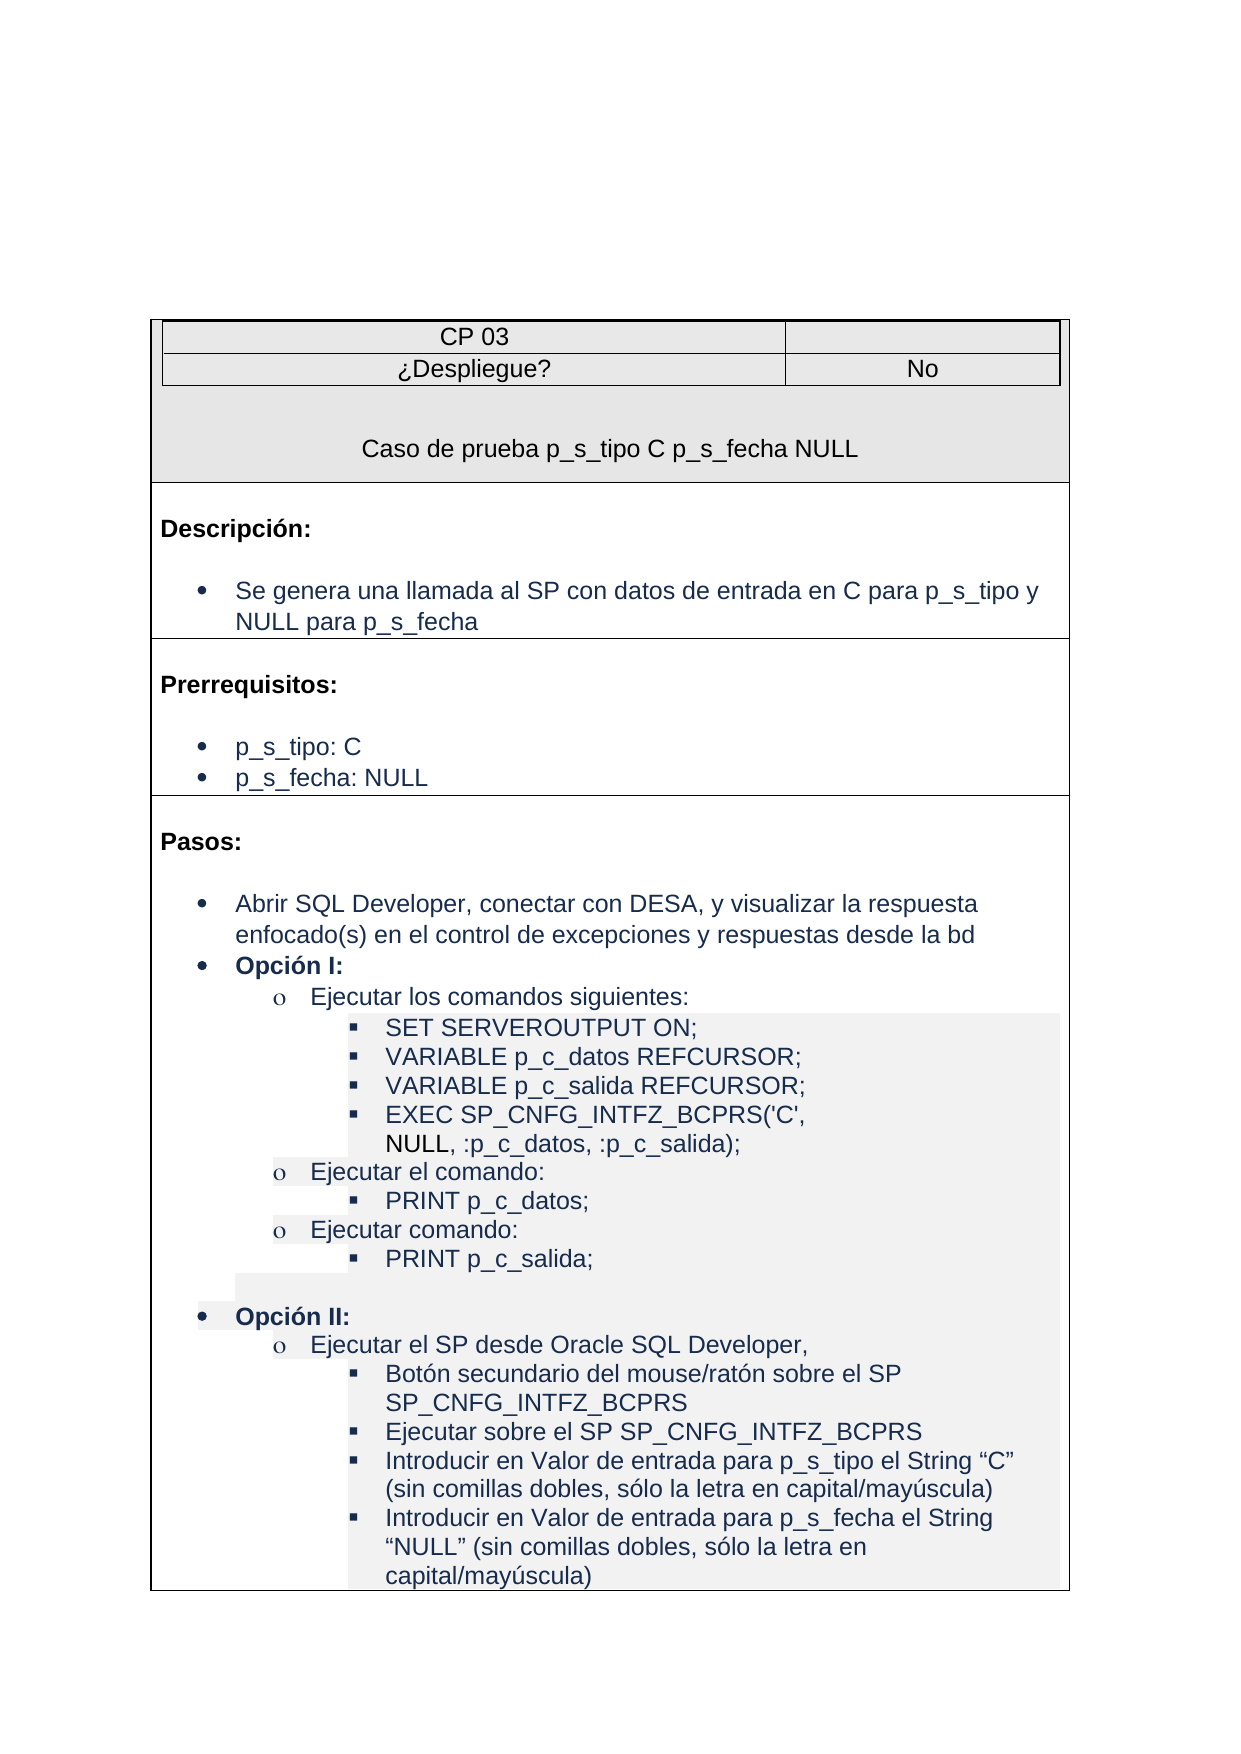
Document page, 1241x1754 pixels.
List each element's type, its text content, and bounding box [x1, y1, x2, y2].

table_cell Descripción: Se genera una llamada al SP con datos de entrada en C para p_s_tipo y NULL para p_s_fecha [152, 483, 1069, 638]
table_cell Prerrequisitos: p_s_tipo: C p_s_fecha: NULL [152, 639, 1069, 794]
table_header Caso de prueba p_s_tipo C p_s_fecha NULL [152, 320, 1069, 482]
